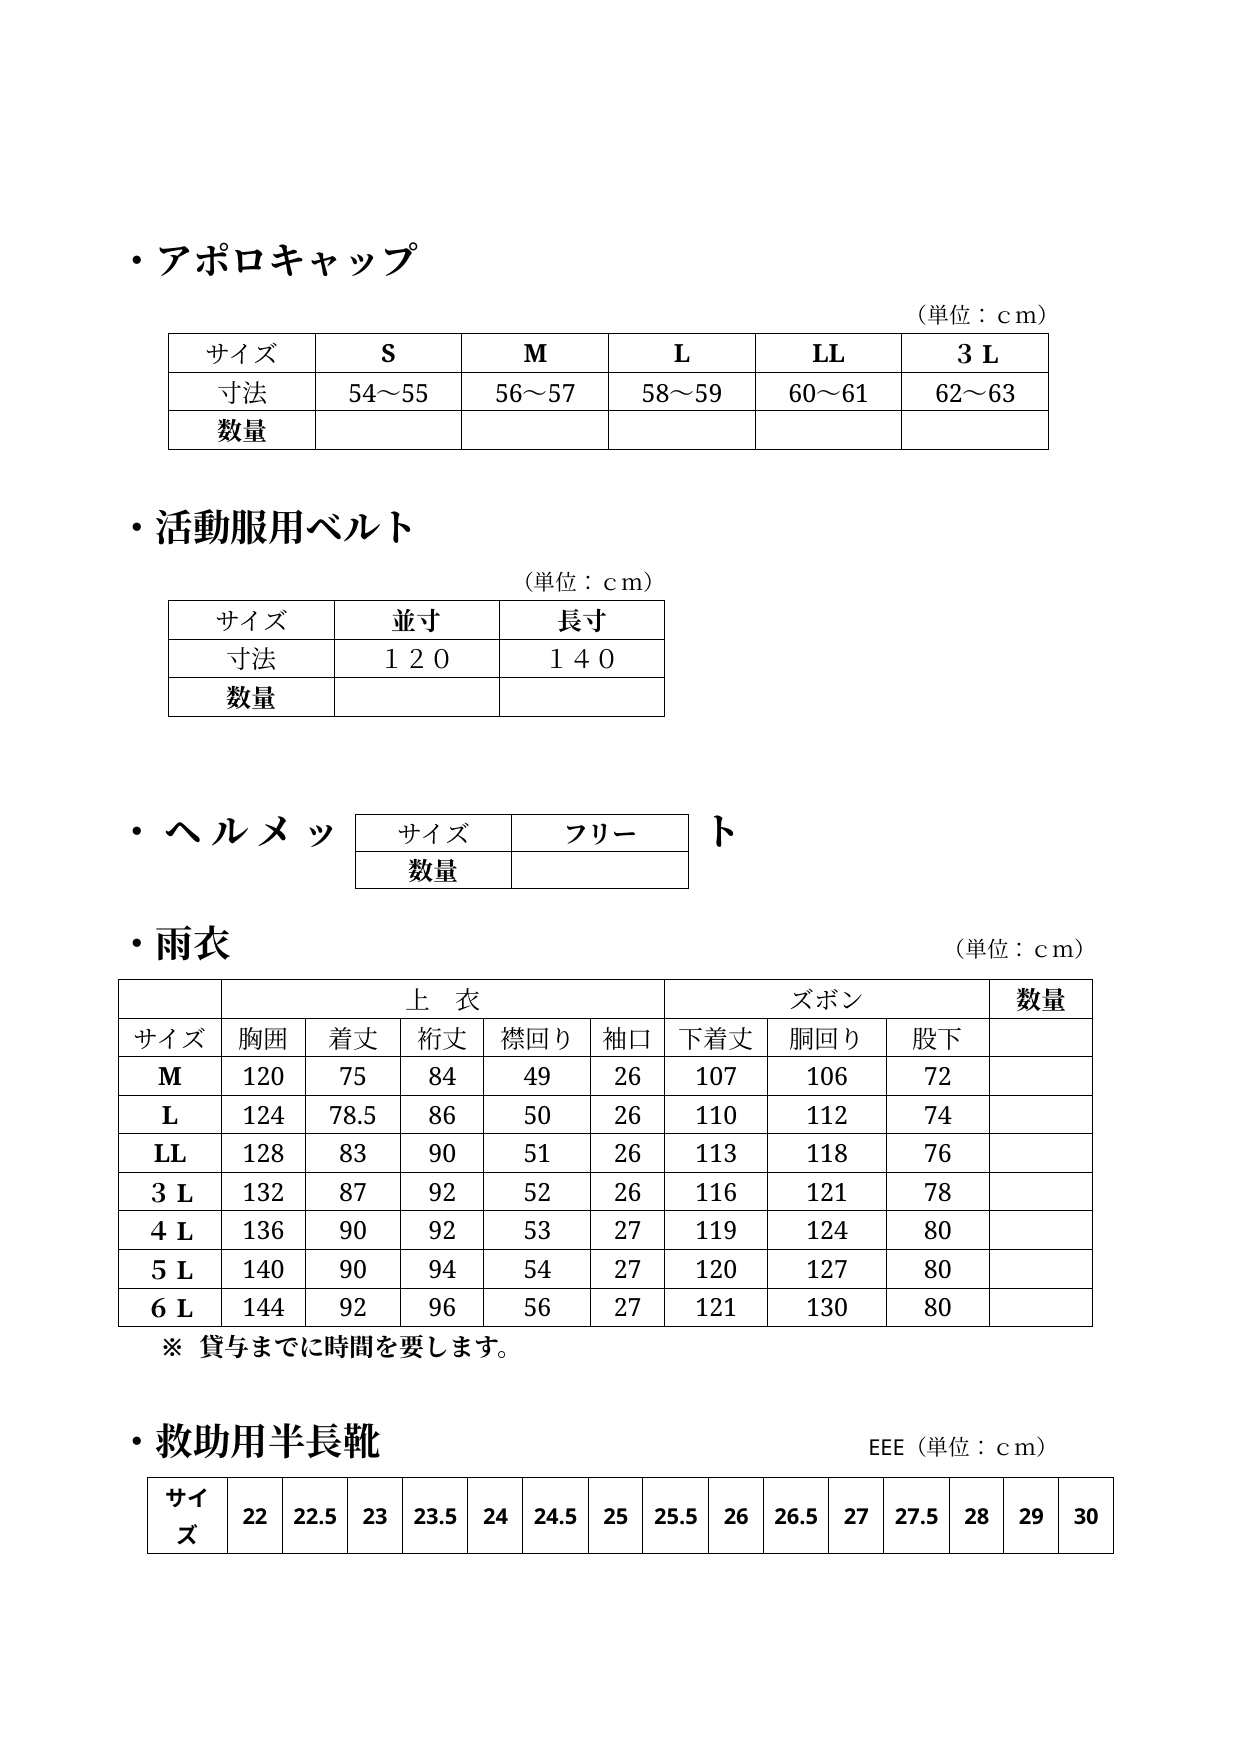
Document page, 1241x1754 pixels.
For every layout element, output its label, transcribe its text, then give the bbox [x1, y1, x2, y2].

table_cell [990, 1134, 1092, 1172]
table_cell 110 [665, 1096, 767, 1133]
table_header 26.5 [764, 1478, 828, 1553]
table_cell 50 [484, 1096, 590, 1133]
table_cell 120 [222, 1057, 305, 1095]
table_header 長寸 [500, 601, 664, 638]
table_header ３L [902, 334, 1048, 372]
table_cell [990, 1289, 1092, 1326]
table_header 24.5 [523, 1478, 588, 1553]
table_cell 53 [484, 1211, 590, 1249]
table_cell 96 [401, 1289, 483, 1326]
table_cell 84 [401, 1057, 483, 1095]
table_cell 120 [665, 1250, 767, 1287]
table_cell [462, 411, 608, 449]
table_cell 数量 [169, 678, 334, 716]
table_cell 136 [222, 1211, 305, 1249]
table_header サイズ [148, 1478, 227, 1553]
table_cell 51 [484, 1134, 590, 1172]
table_cell 124 [222, 1096, 305, 1133]
table_cell 78.5 [306, 1096, 400, 1133]
table_header 23 [348, 1478, 402, 1553]
table_cell 112 [768, 1096, 886, 1133]
table_header サイズ [356, 815, 511, 851]
table_cell 74 [887, 1096, 989, 1133]
table_header 26 [709, 1478, 763, 1553]
table_header 23.5 [403, 1478, 467, 1553]
table_cell 袖口 [591, 1019, 664, 1056]
table_cell 127 [768, 1250, 886, 1287]
table_cell 72 [887, 1057, 989, 1095]
table_cell 62～63 [902, 373, 1048, 410]
table_header 29 [1004, 1478, 1058, 1553]
table_cell 118 [768, 1134, 886, 1172]
table_header 27 [829, 1478, 883, 1553]
table_cell 54～55 [316, 373, 461, 410]
table_cell 106 [768, 1057, 886, 1095]
text （単位：ｃｍ） [162, 296, 1107, 333]
table_header 並寸 [335, 601, 499, 638]
table_cell [500, 678, 664, 716]
table_cell [609, 411, 755, 449]
table_cell 股下 [887, 1019, 989, 1056]
table_header 上 衣 [222, 980, 664, 1018]
table_cell 132 [222, 1173, 305, 1210]
table_cell [990, 1250, 1092, 1287]
table_cell １４０ [500, 640, 664, 677]
table_header 数量 [990, 980, 1092, 1018]
text ・救助用半長靴 EEE（単位：ｃｍ） [118, 1402, 1107, 1477]
table_cell [335, 678, 499, 716]
table_cell 80 [887, 1211, 989, 1249]
table_cell 90 [401, 1134, 483, 1172]
table_header 25.5 [643, 1478, 708, 1553]
table_cell 56 [484, 1289, 590, 1326]
table_cell 119 [665, 1211, 767, 1249]
list 貸与までに時間を要します。 [162, 1327, 1107, 1364]
table_cell 56～57 [462, 373, 608, 410]
table_header 24 [468, 1478, 522, 1553]
table_cell 数量 [169, 411, 315, 449]
table_cell 26 [591, 1173, 664, 1210]
table_cell 87 [306, 1173, 400, 1210]
table_cell 60～61 [756, 373, 901, 410]
table_cell 116 [665, 1173, 767, 1210]
table_cell 92 [401, 1211, 483, 1249]
table_cell ３L [119, 1173, 221, 1210]
table_cell [990, 1019, 1092, 1056]
table_cell [990, 1173, 1092, 1210]
table_cell 90 [306, 1250, 400, 1287]
table_header 30 [1059, 1478, 1113, 1553]
table_cell 76 [887, 1134, 989, 1172]
table_cell 140 [222, 1250, 305, 1287]
table_cell 数量 [356, 852, 511, 888]
text ・雨衣 （単位：ｃｍ） [118, 904, 1107, 979]
table_cell 113 [665, 1134, 767, 1172]
table_cell 49 [484, 1057, 590, 1095]
table_cell 90 [306, 1211, 400, 1249]
table_header LL [756, 334, 901, 372]
table_cell 寸法 [169, 640, 334, 677]
table_cell 121 [768, 1173, 886, 1210]
table_cell 80 [887, 1289, 989, 1326]
table_header サイズ [169, 334, 315, 372]
table_cell 86 [401, 1096, 483, 1133]
table_cell 124 [768, 1211, 886, 1249]
table_cell [756, 411, 901, 449]
table_cell 27 [591, 1289, 664, 1326]
table_cell 92 [306, 1289, 400, 1326]
table_cell 胴回り [768, 1019, 886, 1056]
table_cell １２０ [335, 640, 499, 677]
table_cell 80 [887, 1250, 989, 1287]
table_header フリー [512, 815, 688, 851]
table_cell 寸法 [169, 373, 315, 410]
table_cell [990, 1096, 1092, 1133]
table_cell 121 [665, 1289, 767, 1326]
table_cell 83 [306, 1134, 400, 1172]
table_cell 27 [591, 1250, 664, 1287]
table_cell 胸囲 [222, 1019, 305, 1056]
text ・活動服用ベルト [118, 487, 1107, 562]
table_cell 26 [591, 1057, 664, 1095]
table_cell 26 [591, 1096, 664, 1133]
table_header 27.5 [884, 1478, 949, 1553]
table_cell 下着丈 [665, 1019, 767, 1056]
table_header 25 [589, 1478, 642, 1553]
table_cell ６L [119, 1289, 221, 1326]
table_cell 52 [484, 1173, 590, 1210]
table_cell 144 [222, 1289, 305, 1326]
table_cell 94 [401, 1250, 483, 1287]
table_cell 26 [591, 1134, 664, 1172]
table_cell [990, 1211, 1092, 1249]
table_header S [316, 334, 461, 372]
table_cell 107 [665, 1057, 767, 1095]
table_header 28 [950, 1478, 1003, 1553]
table_cell [990, 1057, 1092, 1095]
text ・ヘルメット [118, 792, 1107, 867]
table_cell 裄丈 [401, 1019, 483, 1056]
table_cell 58～59 [609, 373, 755, 410]
table_header サイズ [169, 601, 334, 638]
table_header M [462, 334, 608, 372]
table_cell 92 [401, 1173, 483, 1210]
table_cell ５L [119, 1250, 221, 1287]
table_cell [902, 411, 1048, 449]
table_cell M [119, 1057, 221, 1095]
table_cell 78 [887, 1173, 989, 1210]
text ・アポロキャップ [118, 221, 1107, 296]
table_header ズボン [665, 980, 989, 1018]
table_cell サイズ [119, 1019, 221, 1056]
table_cell 着丈 [306, 1019, 400, 1056]
table_cell LL [119, 1134, 221, 1172]
table_header [119, 980, 221, 1018]
table_header 22 [228, 1478, 282, 1553]
table_cell 27 [591, 1211, 664, 1249]
table_cell 54 [484, 1250, 590, 1287]
table_cell [512, 852, 688, 888]
table_cell L [119, 1096, 221, 1133]
table_header L [609, 334, 755, 372]
table_cell ４L [119, 1211, 221, 1249]
table_cell [316, 411, 461, 449]
table_cell 130 [768, 1289, 886, 1326]
table_cell 75 [306, 1057, 400, 1095]
text （単位：ｃｍ） [162, 562, 1107, 600]
table_cell 襟回り [484, 1019, 590, 1056]
table_cell 128 [222, 1134, 305, 1172]
table_header 22.5 [283, 1478, 347, 1553]
